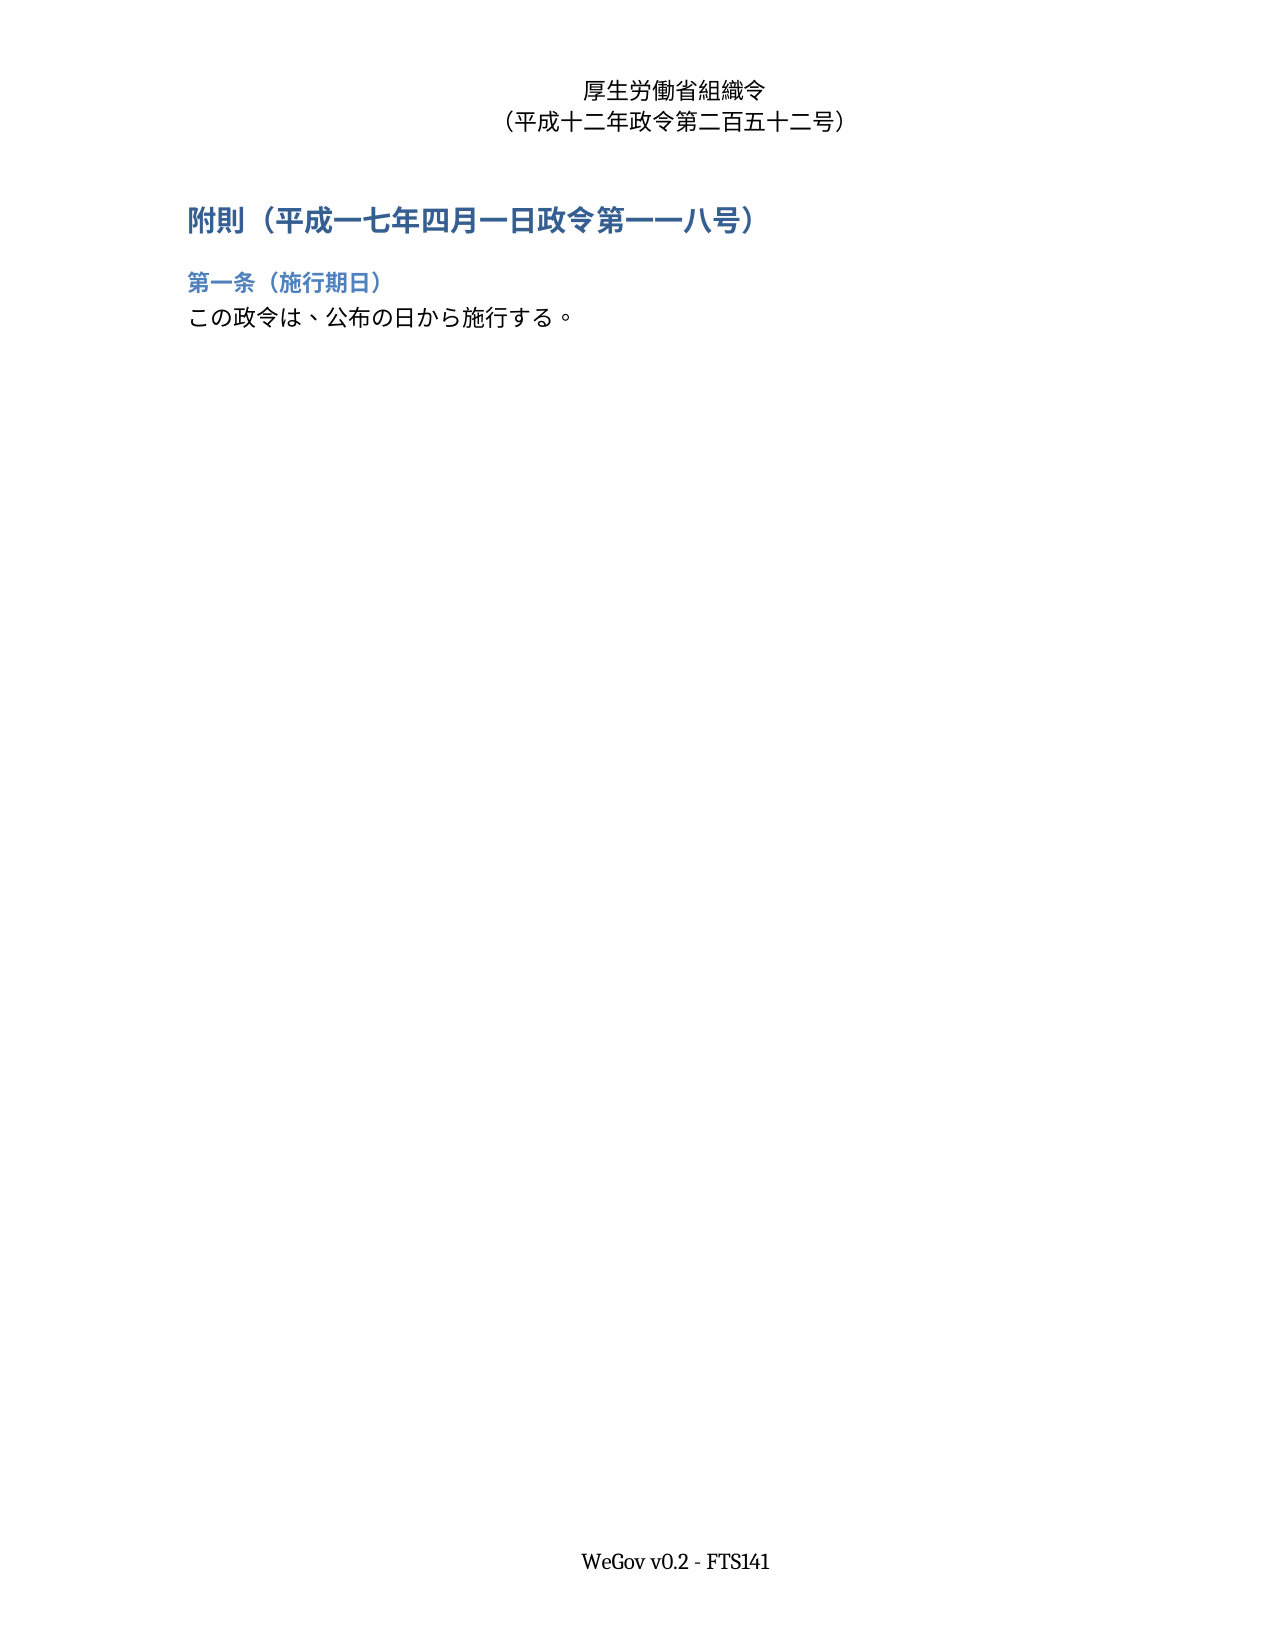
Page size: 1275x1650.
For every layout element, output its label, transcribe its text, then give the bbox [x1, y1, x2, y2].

subtitle 第一条（施行期日） [187, 266, 1087, 298]
subtitle 附則（平成一七年四月一日政令第一一八号） [187, 200, 1087, 240]
text この政令は、公布の日から施行する。 [187, 302, 1087, 334]
